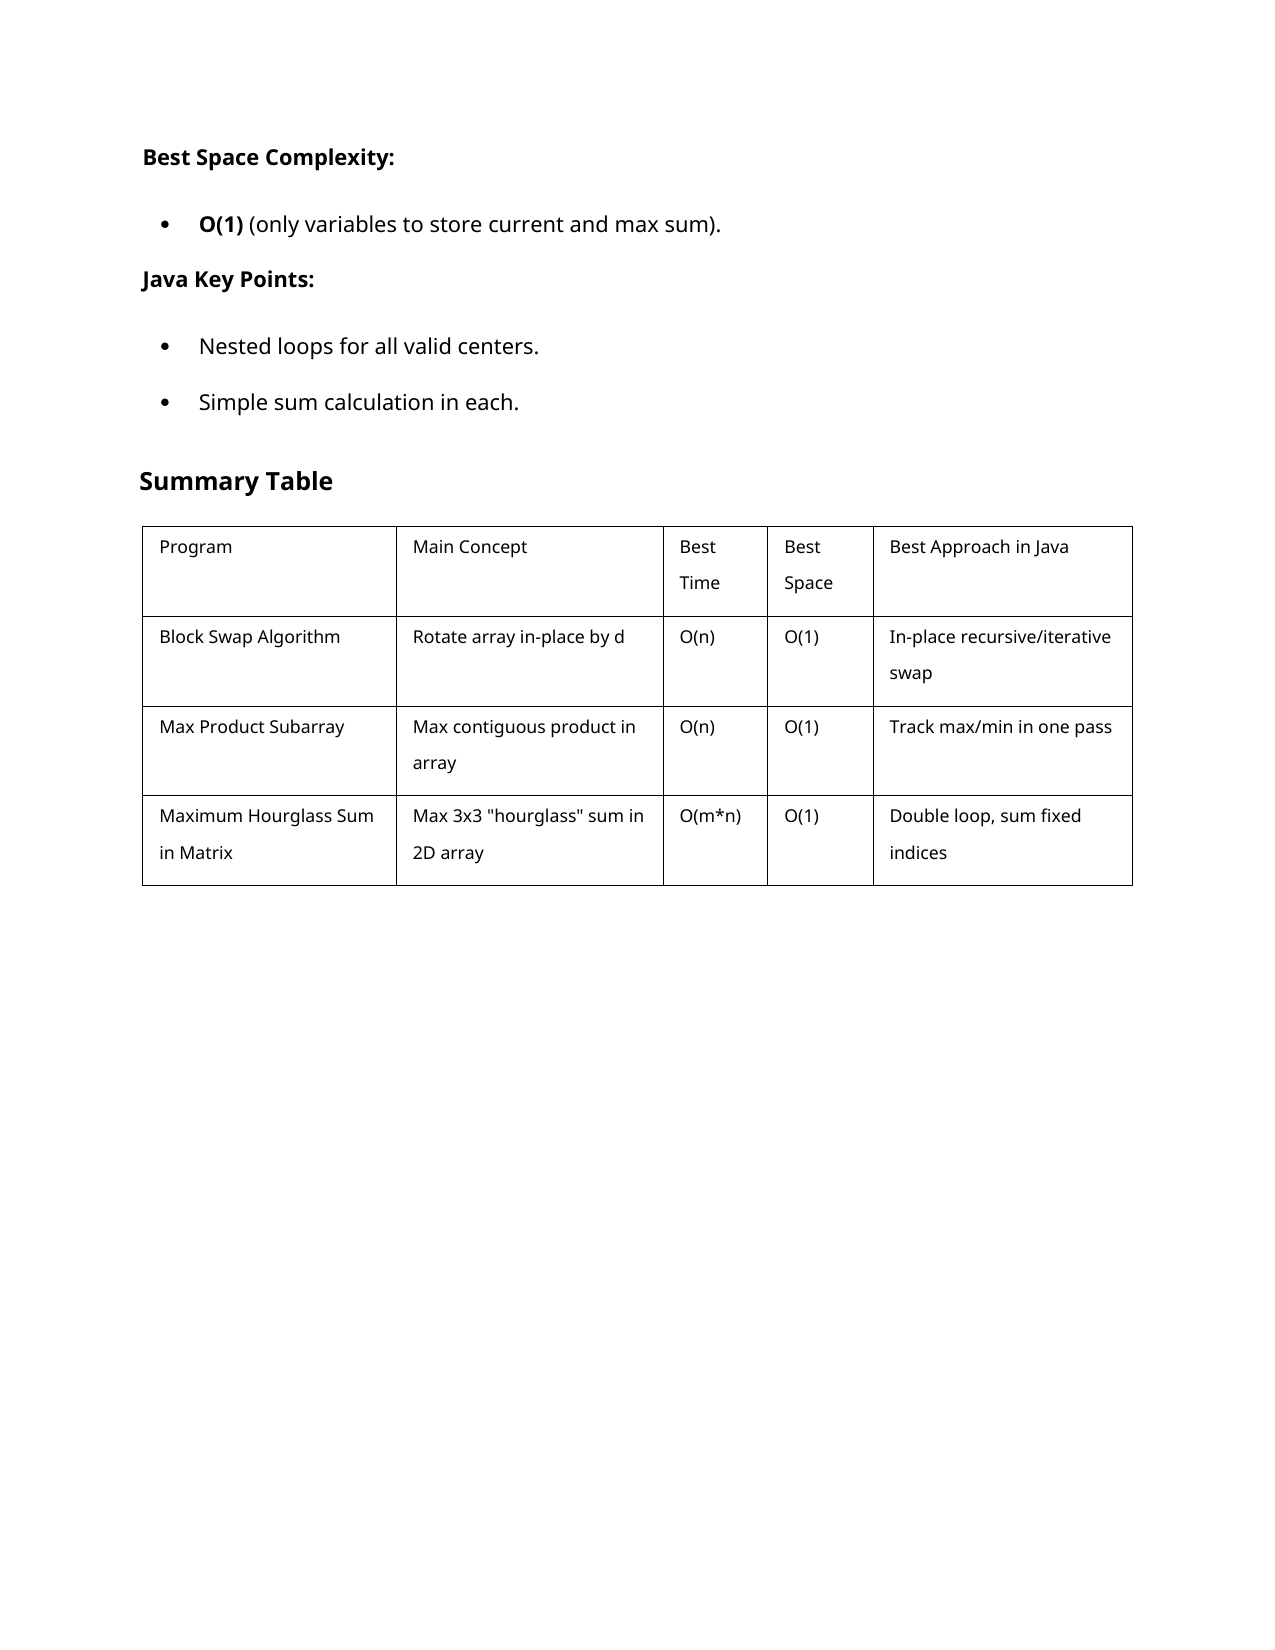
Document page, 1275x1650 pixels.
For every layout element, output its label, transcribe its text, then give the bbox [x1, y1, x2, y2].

text Summary Table [139, 464, 1133, 498]
text Best Space Complexity: [142, 142, 1133, 172]
table_cell Track max/min in one pass [874, 707, 1132, 795]
table_cell O(n) [664, 617, 767, 706]
list O(1) (only variables to store current and max sum). [161, 209, 1133, 238]
table_cell O(1) [768, 617, 873, 706]
list Nested loops for all valid centers. [161, 331, 1133, 361]
table_cell Max Product Subarray [143, 707, 396, 795]
table_cell Double loop, sum fixed indices [874, 796, 1132, 885]
table_cell O(m*n) [664, 796, 767, 885]
table_cell Block Swap Algorithm [143, 617, 396, 706]
table_cell Max 3x3 "hourglass" sum in 2D array [397, 796, 663, 885]
table_header Best Space [768, 527, 873, 616]
table_cell O(1) [768, 796, 873, 885]
table_header Best Approach in Java [874, 527, 1132, 616]
table_header Best Time [664, 527, 767, 616]
table_cell Maximum Hourglass Sum in Matrix [143, 796, 396, 885]
table_cell Rotate array in-place by d [397, 617, 663, 706]
table_cell Max contiguous product in array [397, 707, 663, 795]
table_header Program [143, 527, 396, 616]
table_cell O(1) [768, 707, 873, 795]
list Simple sum calculation in each. [161, 387, 1133, 416]
text Java Key Points: [142, 264, 1133, 294]
table_header Main Concept [397, 527, 663, 616]
table_cell O(n) [664, 707, 767, 795]
table_cell In-place recursive/iterative swap [874, 617, 1132, 706]
